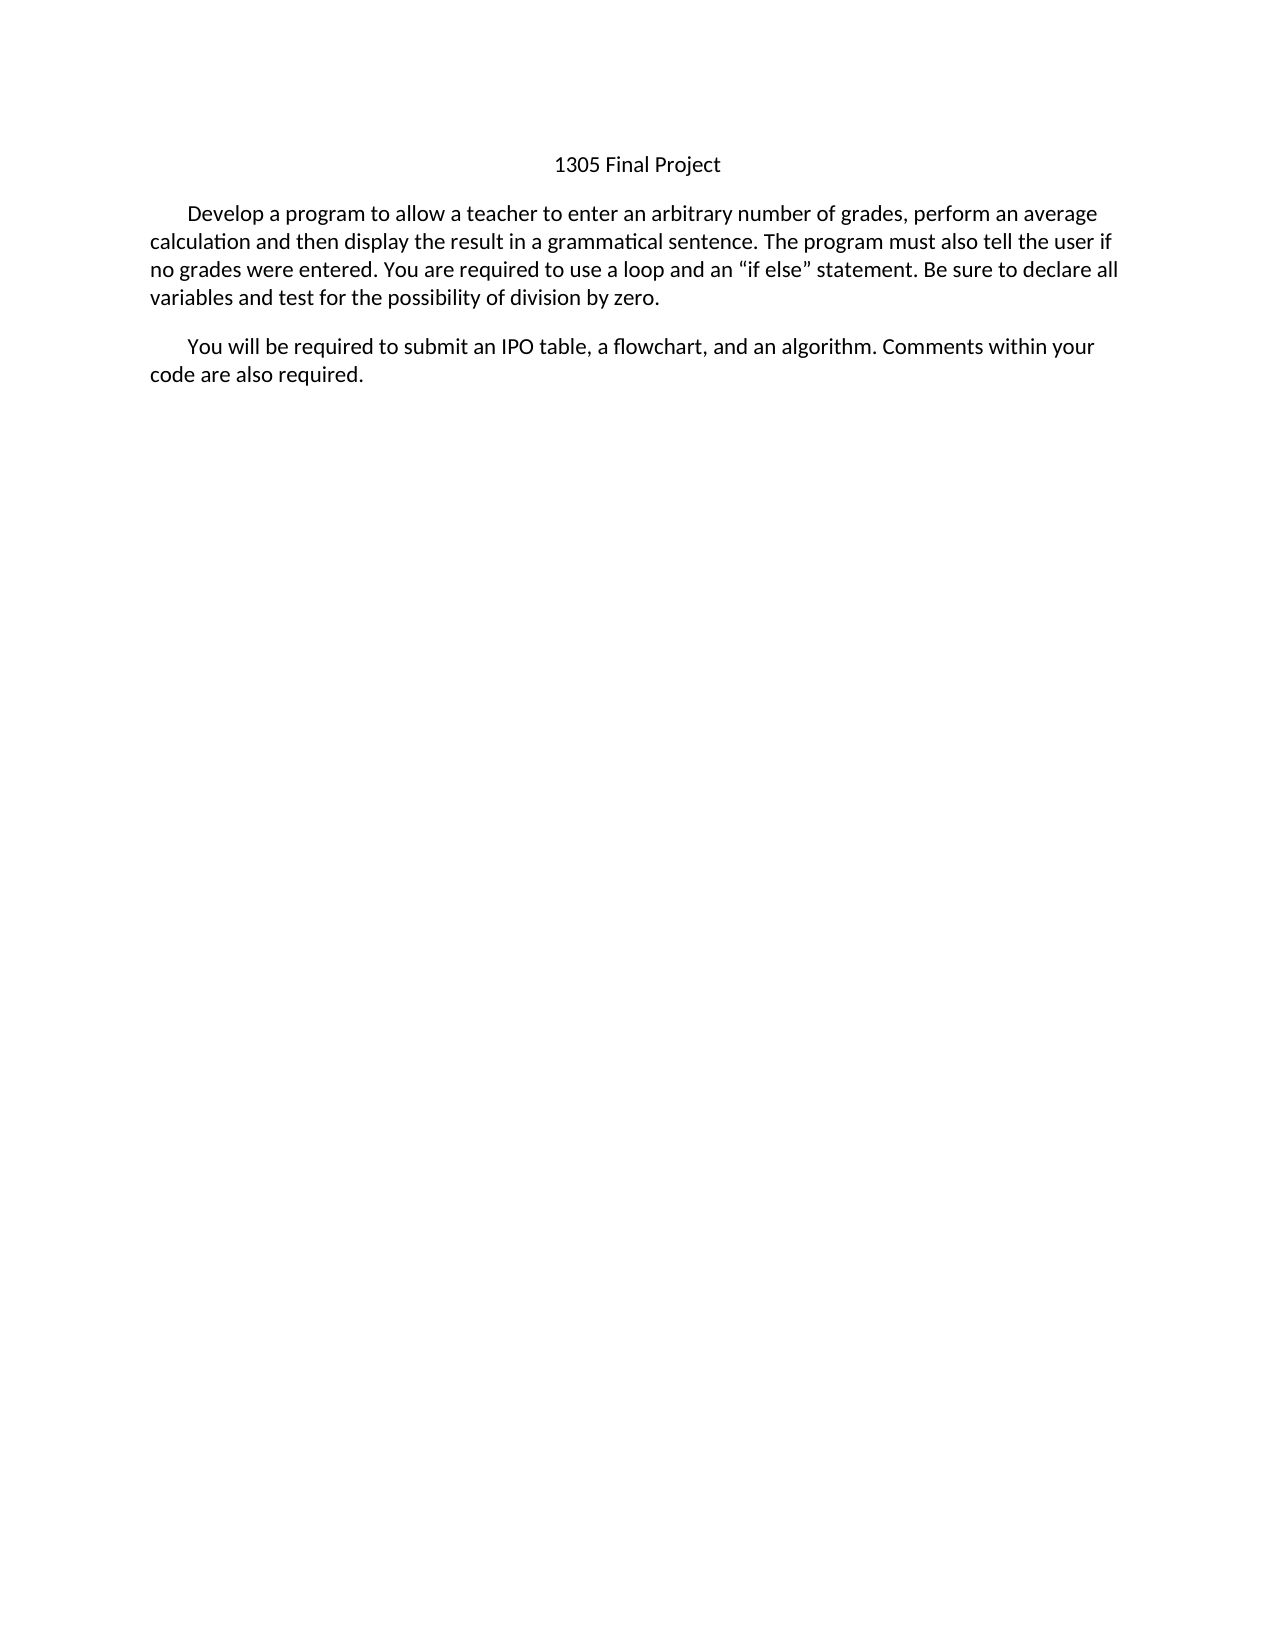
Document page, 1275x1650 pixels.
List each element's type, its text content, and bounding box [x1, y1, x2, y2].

text Develop a program to allow a teacher to enter an arbitrary number of grades, perform an average calculation and then display the result in a grammatical sentence. The program must also tell the user if no grades were entered. You are required to use a loop and an “if else” statement. Be sure to declare all variables and test for the possibility of division by zero. [150, 199, 1125, 311]
text 1305 Final Project [150, 150, 1125, 178]
text You will be required to submit an IPO table, a flowchart, and an algorithm. Comments within your code are also required. [150, 332, 1125, 388]
